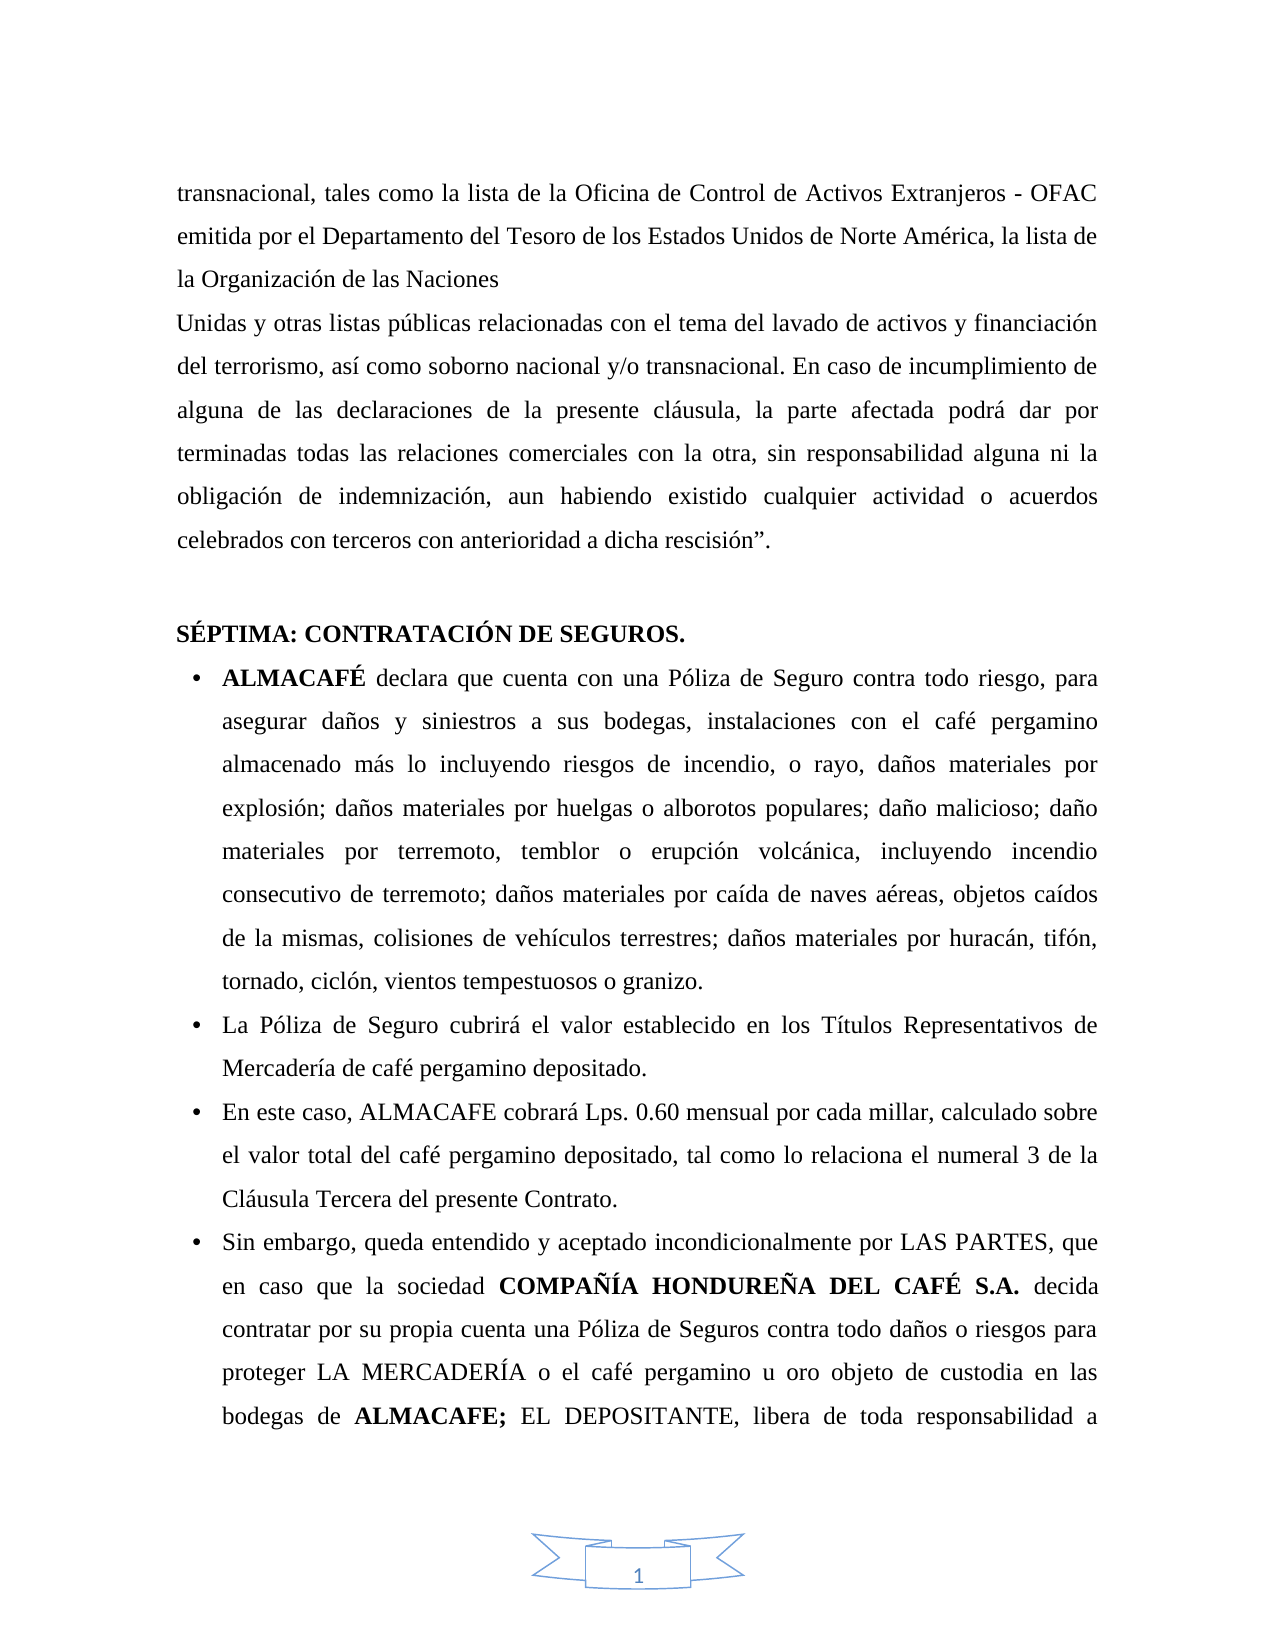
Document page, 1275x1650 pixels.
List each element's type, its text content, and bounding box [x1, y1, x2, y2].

list ALMACAFÉ declara que cuenta con una Póliza de Seguro contra todo riesgo, para asegurar daños y siniestros a sus bodegas, instalaciones con el café pergamino almacenado más lo incluyendo riesgos de incendio, o rayo, daños materiales por explosión; daños materiales por huelgas o alborotos populares; daño malicioso; daño materiales por terremoto, temblor o erupción volcánica, incluyendo incendio consecutivo de terremoto; daños materiales por caída de naves aéreas, objetos caídos de la mismas, colisiones de vehículos terrestres; daños materiales por huracán, tifón, tornado, ciclón, vientos tempestuosos o granizo. [192, 663, 1099, 995]
text SÉPTIMA: CONTRATACIÓN DE SEGUROS. [176, 619, 1099, 648]
list La Póliza de Seguro cubrirá el valor establecido en los Títulos Representativos de Mercadería de café pergamino depositado. [192, 1010, 1099, 1082]
text Unidas y otras listas públicas relacionadas con el tema del lavado de activos y financiación del terrorismo, así como soborno nacional y/o transnacional. En caso de incumplimiento de alguna de las declaraciones de la presente cláusula, la parte afectada podrá dar por terminadas todas las relaciones comerciales con la otra, sin responsabilidad alguna ni la obligación de indemnización, aun habiendo existido cualquier actividad o acuerdos celebrados con terceros con anterioridad a dicha rescisión”. [176, 308, 1099, 553]
